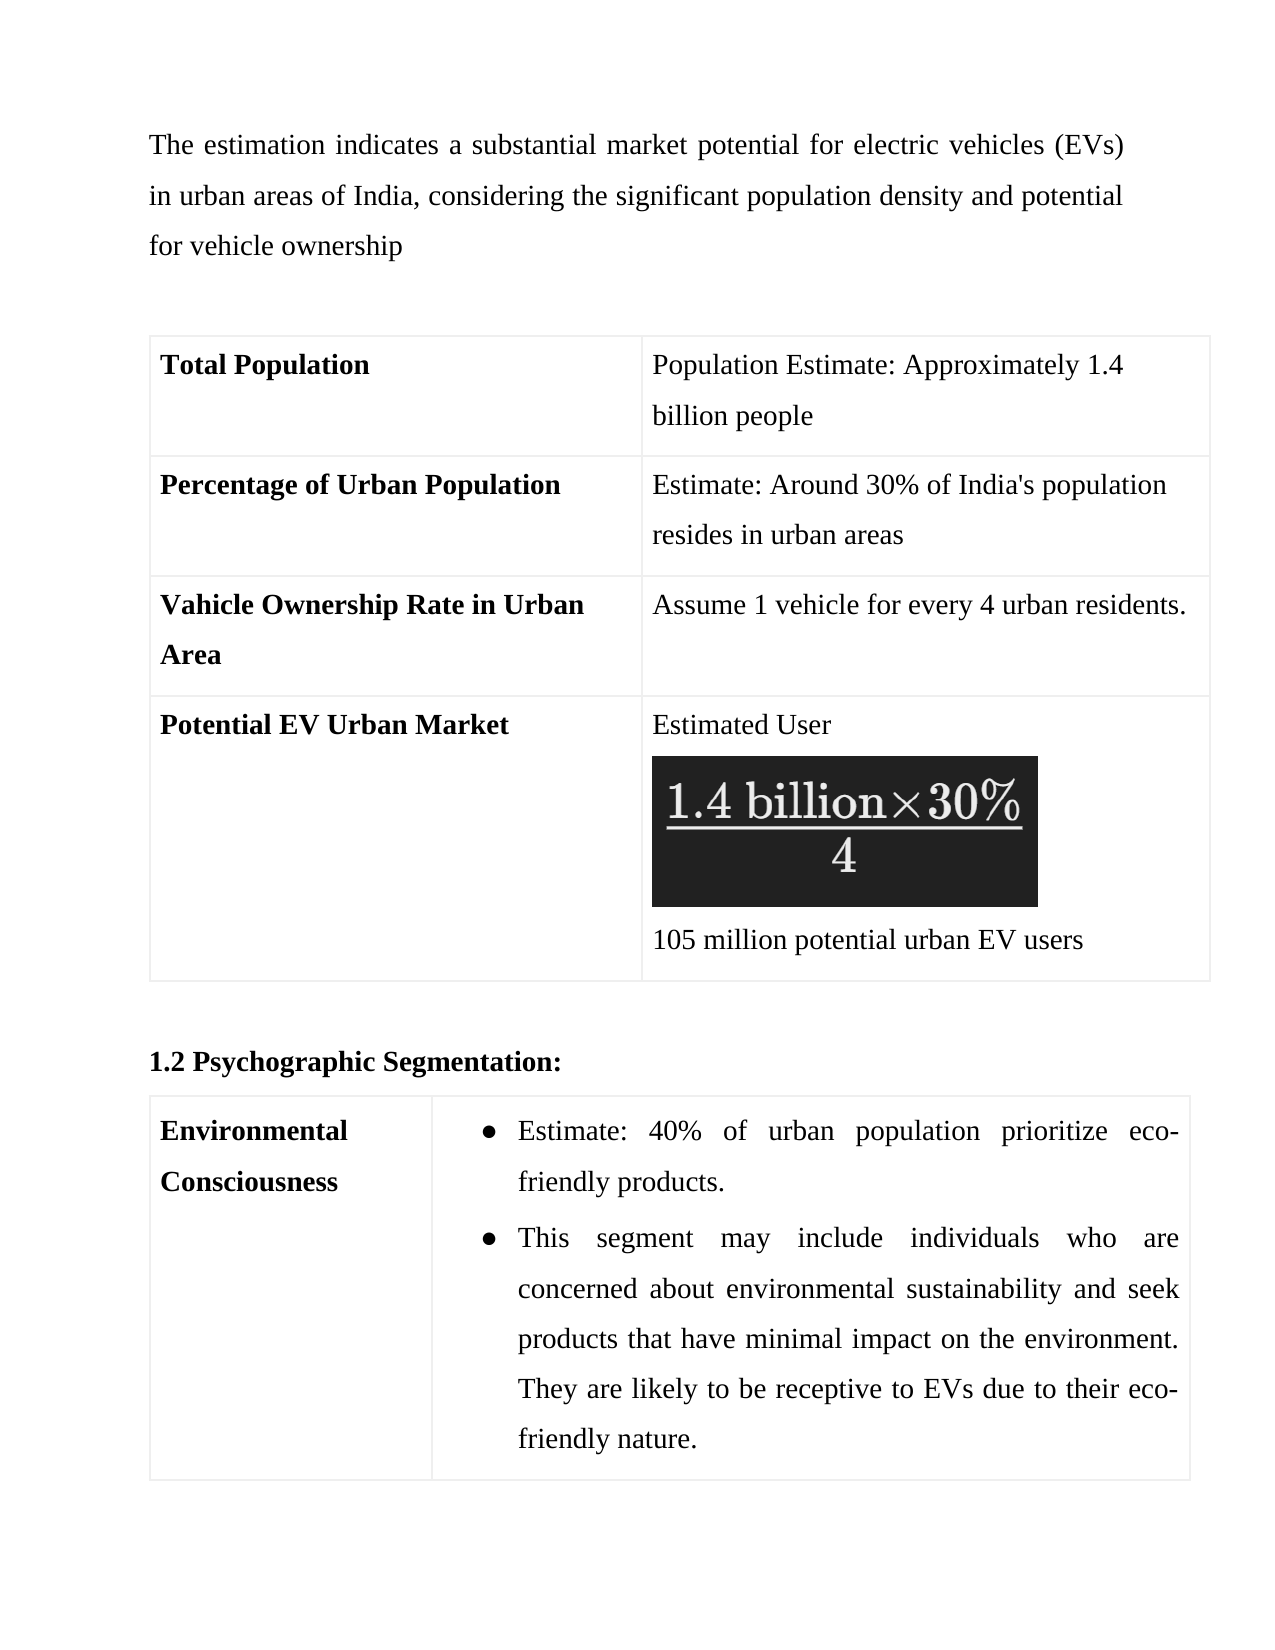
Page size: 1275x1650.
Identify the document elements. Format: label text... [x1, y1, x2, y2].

table_header Population Estimate: Approximately 1.4 billion people [643, 337, 1209, 455]
table_cell Estimated User 105 million potential urban EV users [643, 697, 1209, 979]
text The estimation indicates a substantial market potential for electric vehicles (EVs) in urban areas of India, considering the significant population density and potential for vehicle ownership [148, 127, 1125, 261]
table_header Environmental Consciousness [151, 1097, 431, 1479]
table_cell Estimate: Around 30% of India's population resides in urban areas [643, 457, 1209, 574]
table_cell Percentage of Urban Population [151, 457, 641, 574]
table_header Total Population [151, 337, 641, 455]
text 1.2 Psychographic Segmentation: [148, 1044, 1125, 1078]
table_header Estimate: 40% of urban population prioritize eco-friendly products. This segment may include individuals who are concerned about environmental sustainability and seek products that have minimal impact on the environment. They are likely to be receptive to EVs due to their eco-friendly nature. [433, 1097, 1189, 1479]
table_cell Vahicle Ownership Rate in Urban Area [151, 577, 641, 694]
table_cell Assume 1 vehicle for every 4 urban residents. [643, 577, 1209, 694]
table_cell Potential EV Urban Market [151, 697, 641, 979]
picture [652, 756, 1038, 907]
